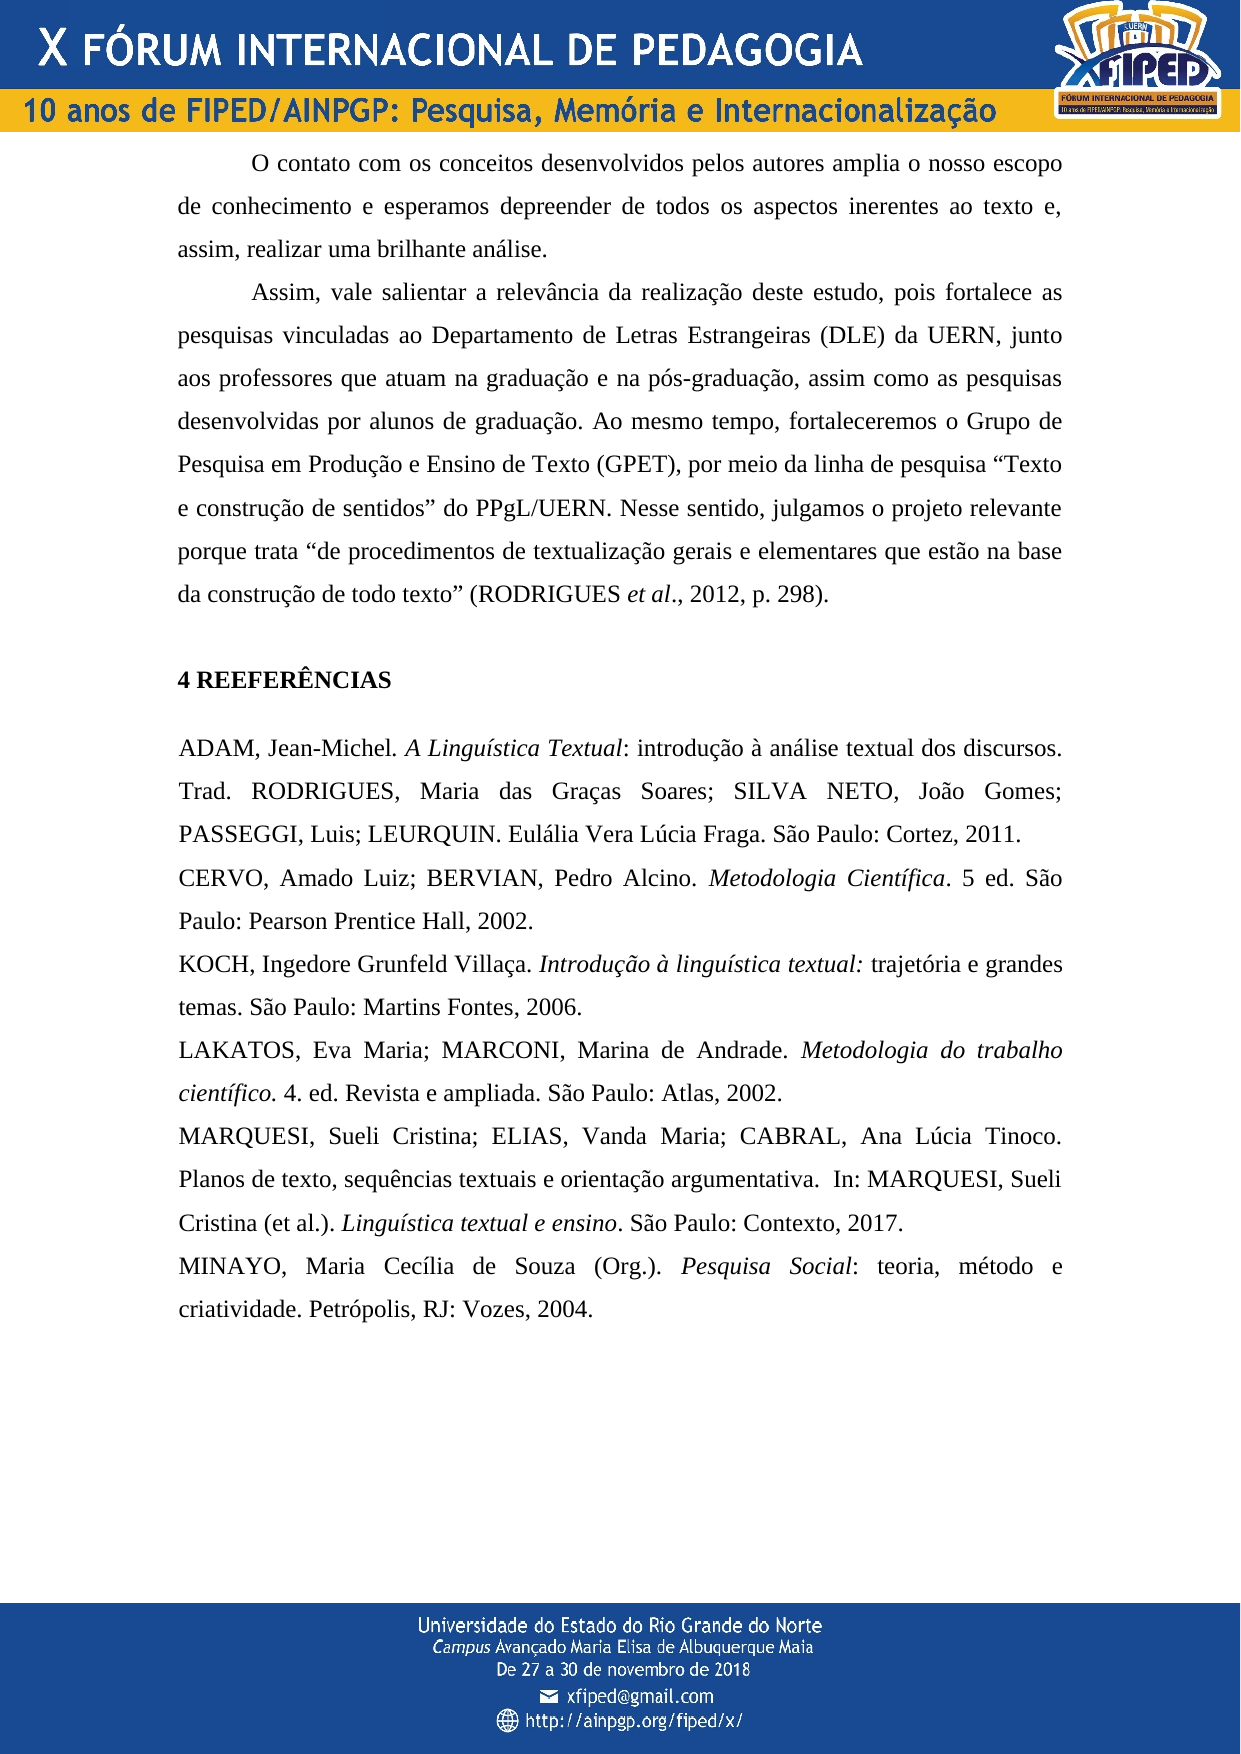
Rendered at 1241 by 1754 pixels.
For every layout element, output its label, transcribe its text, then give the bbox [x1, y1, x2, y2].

picture [0, 0, 1241, 132]
text 4 REEFERÊNCIAS [177, 665, 1063, 694]
text Assim, vale salientar a relevância da realização deste estudo, pois fortalece as pesquisas vinculadas ao Departamento de Letras Estrangeiras (DLE) da UERN, junto aos professores que atuam na graduação e na pós-graduação, assim como as pesquisas desenvolvidas por alunos de graduação. Ao mesmo tempo, fortaleceremos o Grupo de Pesquisa em Produção e Ensino de Texto (GPET), por meio da linha de pesquisa “Texto e construção de sentidos” do PPgL/UERN. Nesse sentido, julgamos o projeto relevante porque trata “de procedimentos de textualização gerais e elementares que estão na base da construção de todo texto” (RODRIGUES et al., 2012, p. 298). [177, 277, 1063, 608]
text MINAYO, Maria Cecília de Souza (Org.). Pesquisa Social: teoria, método e criatividade. Petrópolis, RJ: Vozes, 2004. [178, 1251, 1063, 1323]
text KOCH, Ingedore Grunfeld Villaça. Introdução à linguística textual: trajetória e grandes temas. São Paulo: Martins Fontes, 2006. [178, 949, 1063, 1021]
text MARQUESI, Sueli Cristina; ELIAS, Vanda Maria; CABRAL, Ana Lúcia Tinoco. Planos de texto, sequências textuais e orientação argumentativa. In: MARQUESI, Sueli Cristina (et al.). Linguística textual e ensino. São Paulo: Contexto, 2017. [178, 1121, 1063, 1236]
text O contato com os conceitos desenvolvidos pelos autores amplia o nosso escopo de conhecimento e esperamos depreender de todos os aspectos inerentes ao texto e, assim, realizar uma brilhante análise. [177, 148, 1063, 263]
text LAKATOS, Eva Maria; MARCONI, Marina de Andrade. Metodologia do trabalho científico. 4. ed. Revista e ampliada. São Paulo: Atlas, 2002. [178, 1035, 1063, 1107]
picture [0, 1603, 1241, 1754]
text ADAM, Jean-Michel. A Linguística Textual: introdução à análise textual dos discursos. Trad. RODRIGUES, Maria das Graças Soares; SILVA NETO, João Gomes; PASSEGGI, Luis; LEURQUIN. Eulália Vera Lúcia Fraga. São Paulo: Cortez, 2011. [178, 733, 1063, 848]
text CERVO, Amado Luiz; BERVIAN, Pedro Alcino. Metodologia Científica. 5 ed. São Paulo: Pearson Prentice Hall, 2002. [178, 863, 1063, 934]
